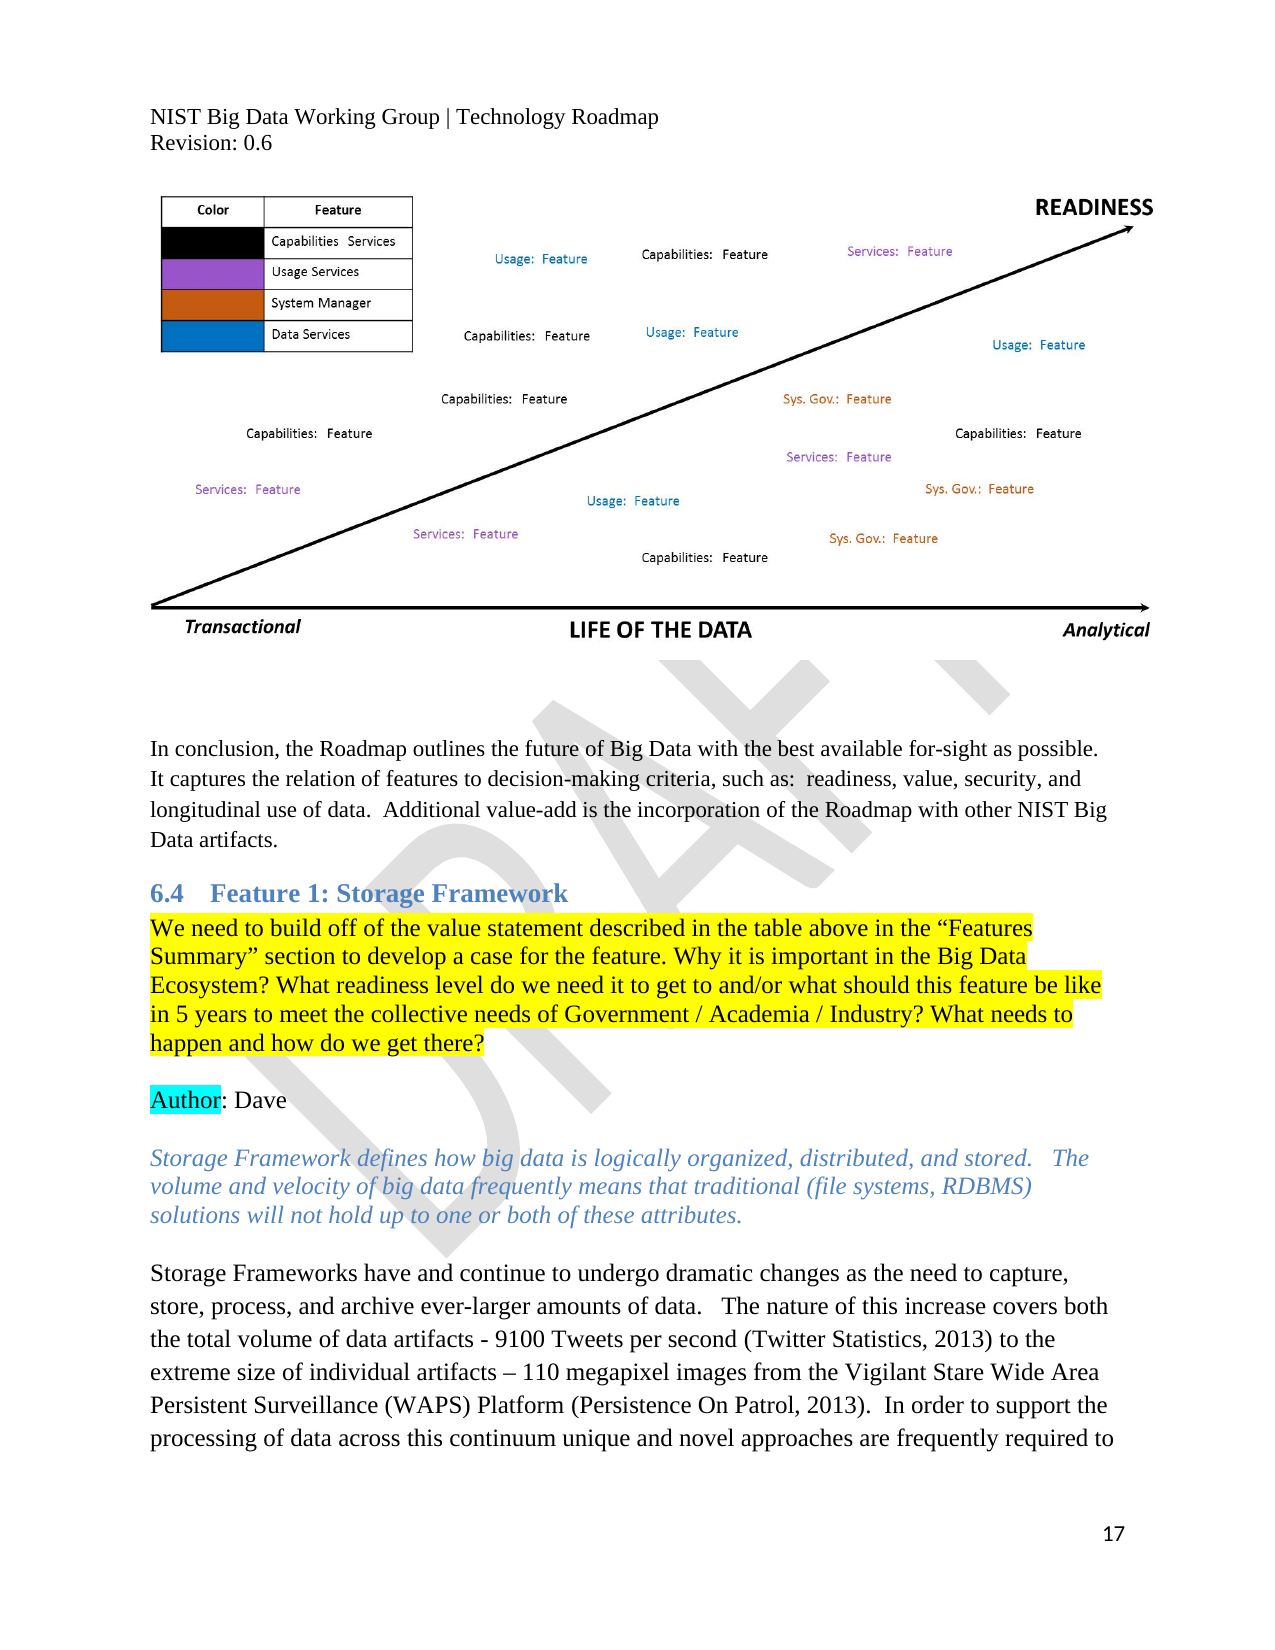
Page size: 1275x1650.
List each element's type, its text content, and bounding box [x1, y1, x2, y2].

subtitle Feature 1: Storage Framework [150, 877, 1125, 908]
text Author: Dave [221, 1085, 1125, 1114]
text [150, 1258, 1125, 1452]
text In conclusion, the Roadmap outlines the future of Big Data with the best available for-sight as possible. It captures the relation of features to decision-making criteria, such as: readiness, value, security, and longitudinal use of data. Additional value-add is the incorporation of the Roadmap with other NIST Big Data artifacts. [150, 735, 1125, 852]
text We need to build off of the value statement described in the table above in the “Features Summary” section to develop a case for the feature. Why it is important in the Big Data Ecosystem? What readiness level do we need it to get to and/or what should this feature be like in 5 years to meet the collective needs of Government / Academia / Industry? What needs to happen and how do we get there? [484, 913, 1125, 1056]
text Storage Framework defines how big data is logically organized, distributed, and stored. The volume and velocity of big data frequently means that traditional (file systems, RDBMS) solutions will not hold up to one or both of these attributes. [150, 1143, 1125, 1229]
picture [150, 183, 1169, 660]
